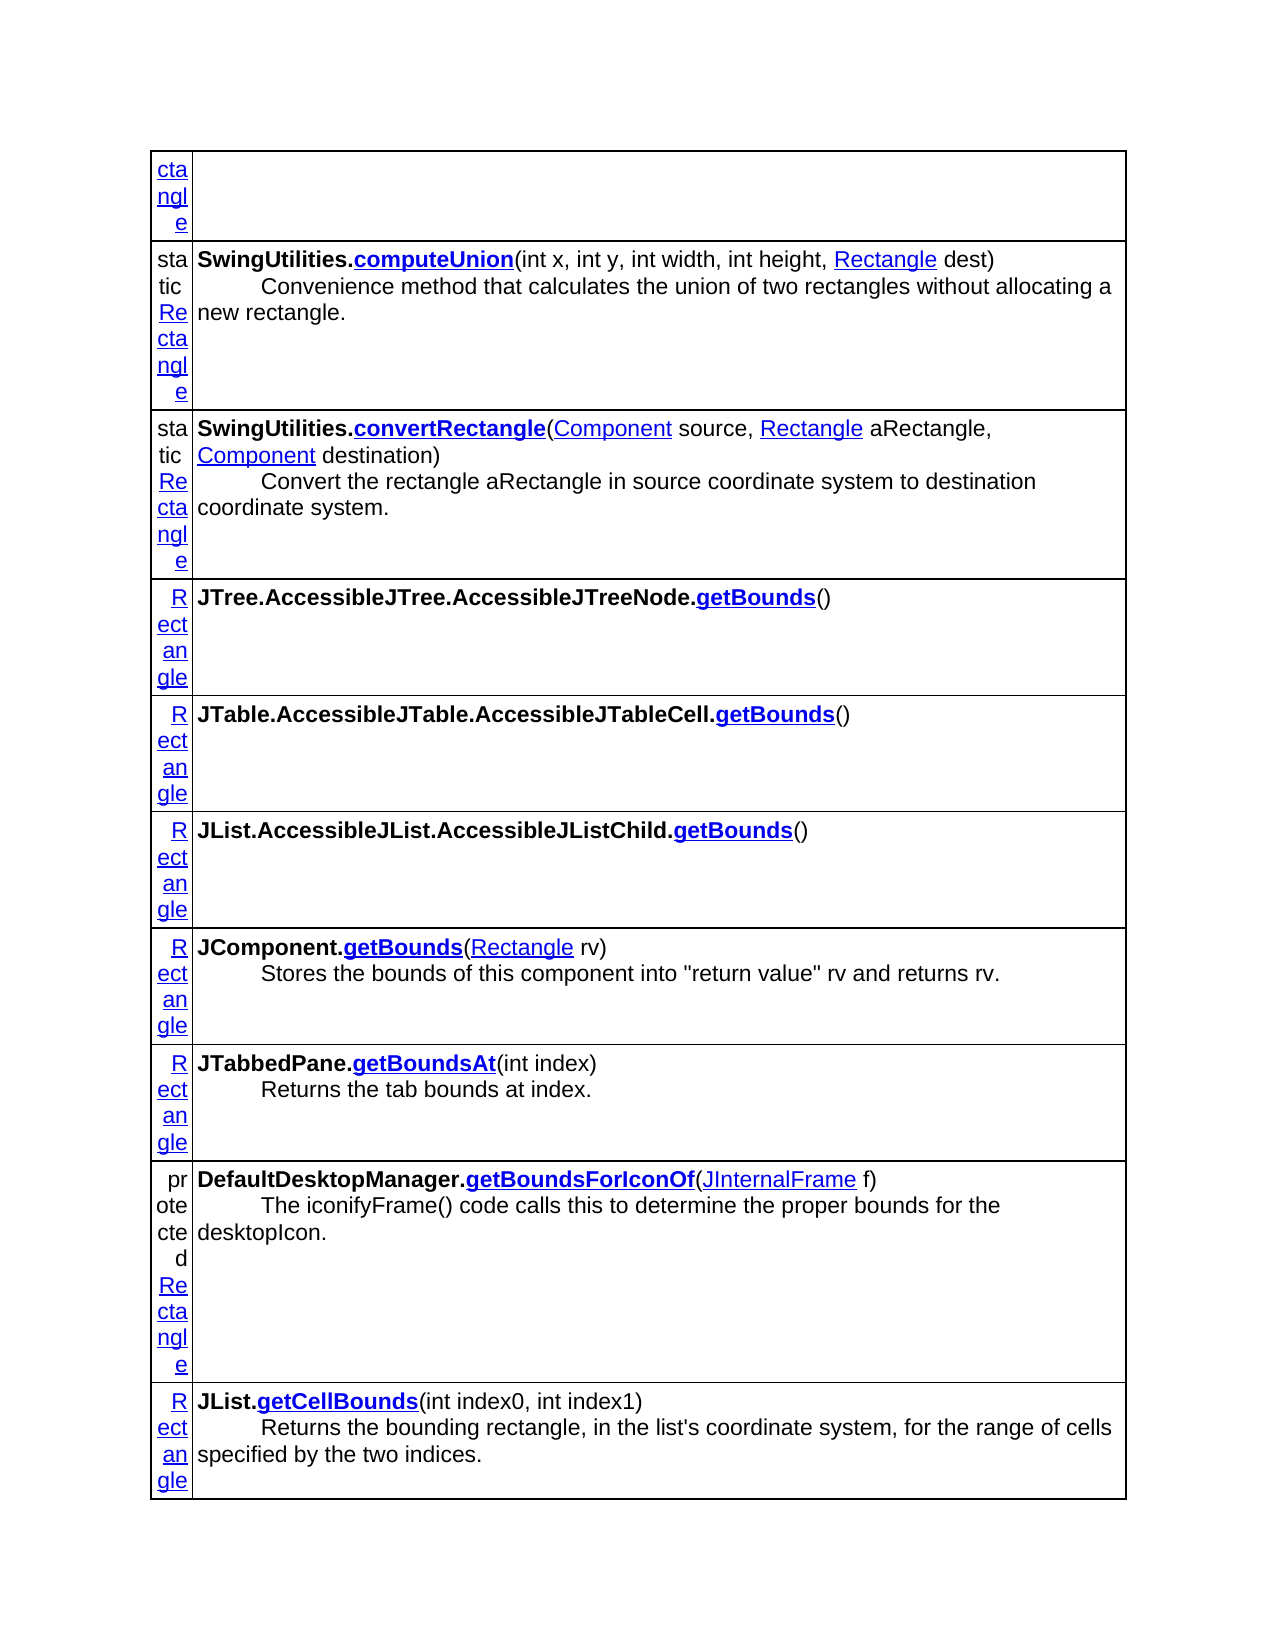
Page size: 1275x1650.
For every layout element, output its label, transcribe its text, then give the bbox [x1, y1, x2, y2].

table_cell Rectangle [152, 696, 192, 811]
table_cell Rectangle [152, 1045, 192, 1160]
table_cell JList.getCellBounds(int index0, int index1) Returns the bounding rectangle, in the list's coordinate system, for the range of cells specified by the two indices. [193, 1383, 1125, 1498]
table_cell static Rectangle [152, 242, 192, 409]
table_cell static Rectangle [152, 411, 192, 578]
table_cell SwingUtilities.convertRectangle(Component source, Rectangle aRectangle, Component destination) Convert the rectangle aRectangle in source coordinate system to destination coordinate system. [193, 411, 1125, 578]
table_cell static Rectangle [152, 152, 192, 240]
table_cell protected Rectangle [152, 1162, 192, 1382]
table_cell Rectangle [152, 812, 192, 927]
table_cell DefaultDesktopManager.getBoundsForIconOf(JInternalFrame f) The iconifyFrame() code calls this to determine the proper bounds for the desktopIcon. [193, 1162, 1125, 1382]
table_cell JComponent.getBounds(Rectangle rv) Stores the bounds of this component into "return value" rv and returns rv. [193, 929, 1125, 1043]
table_cell JTable.AccessibleJTable.AccessibleJTableCell.getBounds() [193, 696, 1125, 811]
table_cell Rectangle [152, 580, 192, 694]
table_cell JList.AccessibleJList.AccessibleJListChild.getBounds() [193, 812, 1125, 927]
table_cell JTabbedPane.getBoundsAt(int index) Returns the tab bounds at index. [193, 1045, 1125, 1160]
table_cell SwingUtilities.computeUnion(int x, int y, int width, int height, Rectangle dest) Convenience method that calculates the union of two rectangles without allocating a new rectangle. [193, 242, 1125, 409]
table_cell JTree.AccessibleJTree.AccessibleJTreeNode.getBounds() [193, 580, 1125, 694]
table_cell Rectangle [152, 929, 192, 1043]
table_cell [193, 152, 1125, 240]
table_cell Rectangle [152, 1383, 192, 1498]
